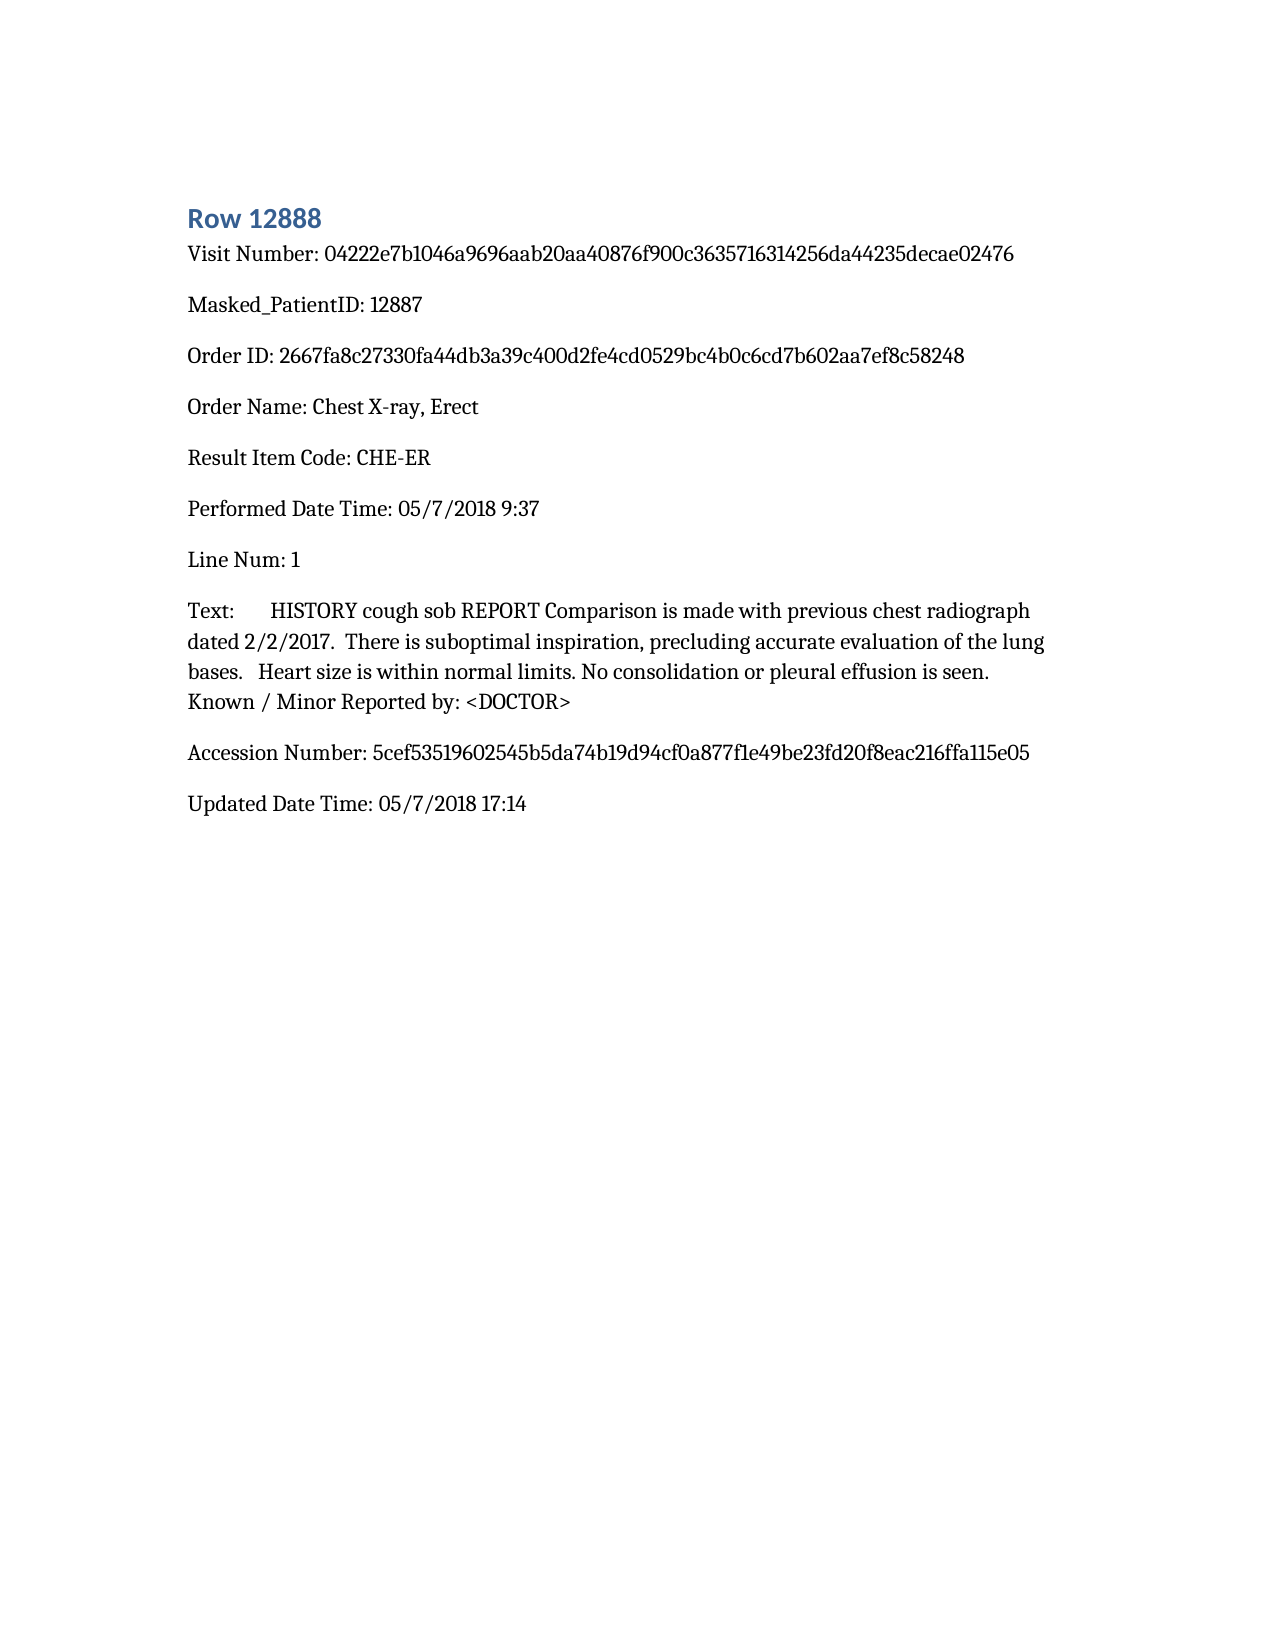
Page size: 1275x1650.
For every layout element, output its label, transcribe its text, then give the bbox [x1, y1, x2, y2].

text Accession Number: 5cef53519602545b5da74b19d94cf0a877f1e49be23fd20f8eac216ffa115e05 [187, 740, 1087, 766]
text Performed Date Time: 05/7/2018 9:37 [187, 496, 1087, 522]
text Order ID: 2667fa8c27330fa44db3a39c400d2fe4cd0529bc4b0c6cd7b602aa7ef8c58248 [187, 343, 1087, 369]
subtitle Row 12888 [187, 200, 1087, 236]
text Text: HISTORY cough sob REPORT Comparison is made with previous chest radiograph dated 2/2/2017. There is suboptimal inspiration, precluding accurate evaluation of the lung bases. Heart size is within normal limits. No consolidation or pleural effusion is seen. Known / Minor Reported by: <DOCTOR> [187, 598, 1087, 715]
text Visit Number: 04222e7b1046a9696aab20aa40876f900c3635716314256da44235decae02476 [187, 241, 1087, 267]
text Updated Date Time: 05/7/2018 17:14 [187, 791, 1087, 817]
text Result Item Code: CHE-ER [187, 445, 1087, 471]
text Masked_PatientID: 12887 [187, 292, 1087, 318]
text Order Name: Chest X-ray, Erect [187, 394, 1087, 420]
text Line Num: 1 [187, 547, 1087, 573]
